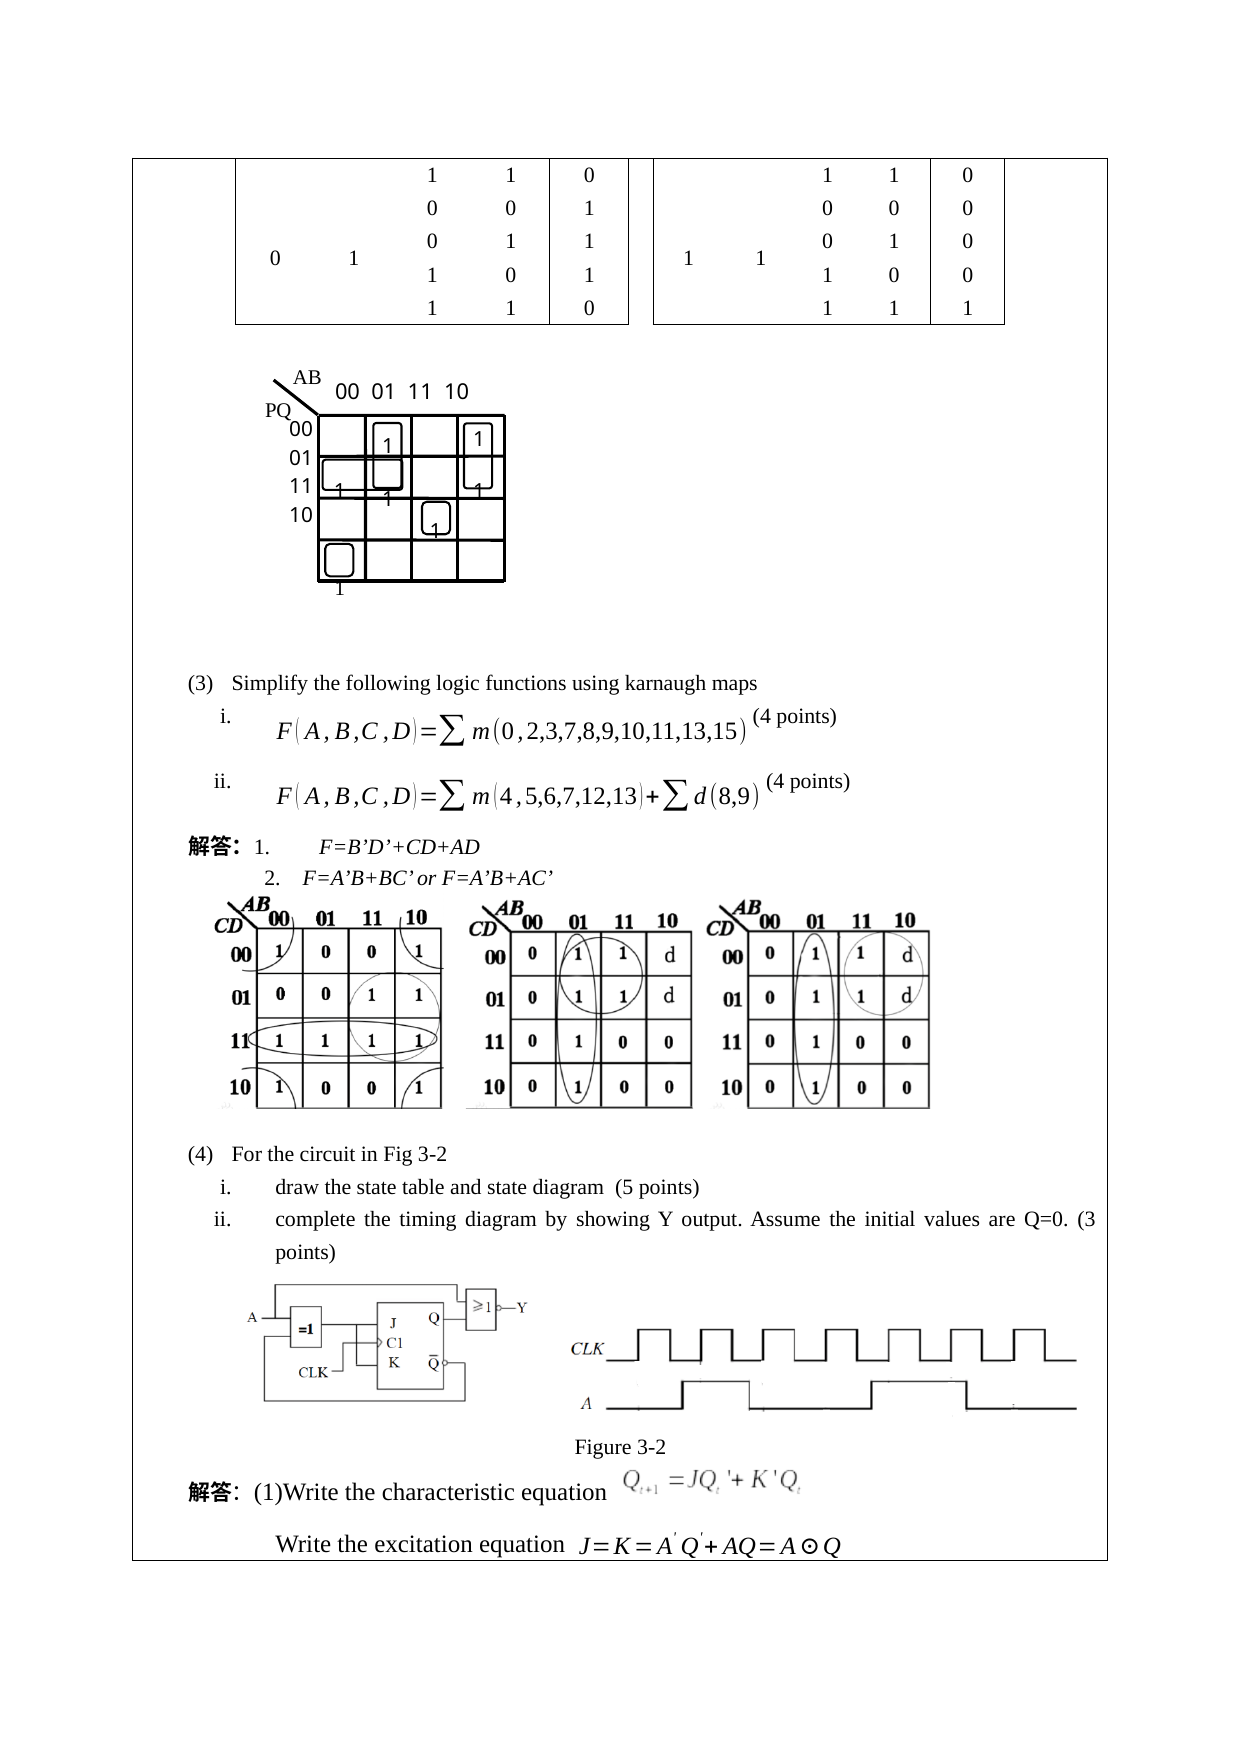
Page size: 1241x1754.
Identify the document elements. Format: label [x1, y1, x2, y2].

picture [231, 1267, 1096, 1417]
picture [704, 898, 931, 1109]
table_header [133, 159, 1107, 1560]
picture [209, 893, 444, 1109]
picture [465, 897, 694, 1109]
